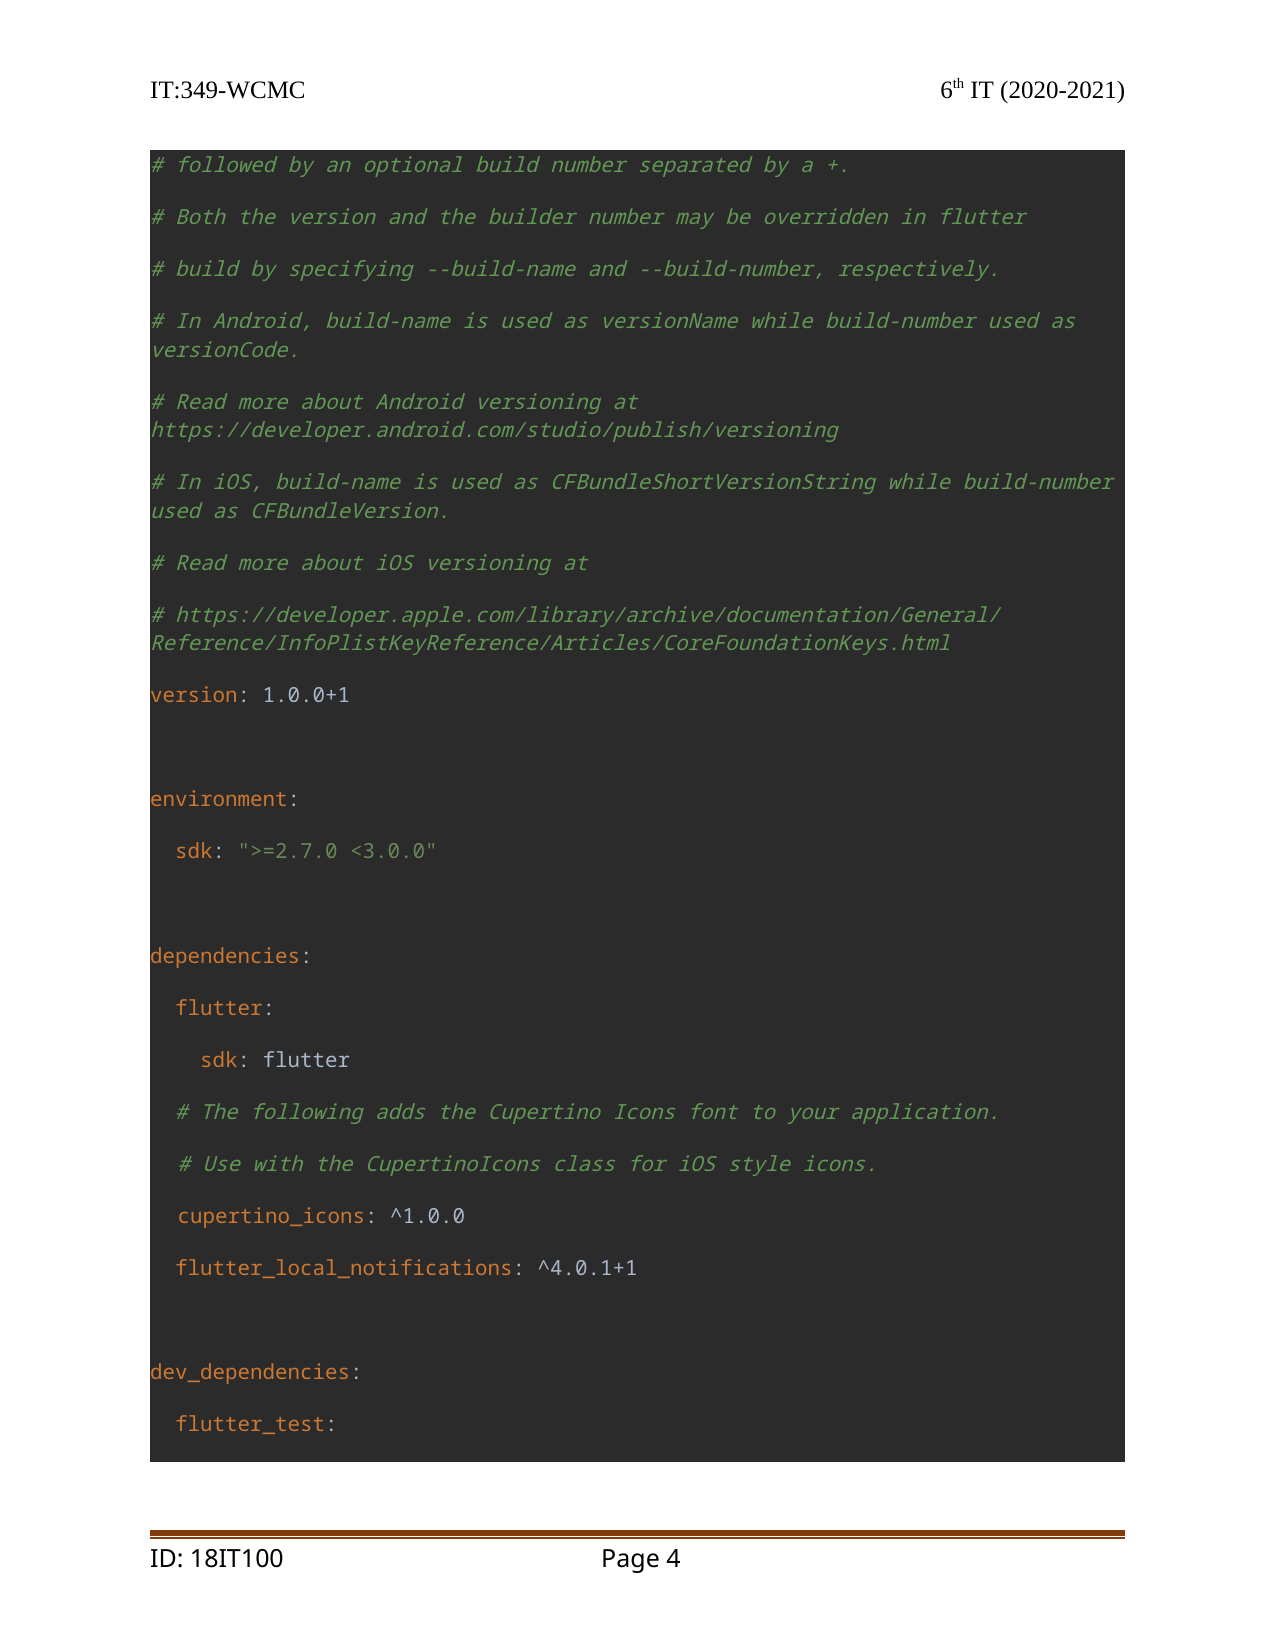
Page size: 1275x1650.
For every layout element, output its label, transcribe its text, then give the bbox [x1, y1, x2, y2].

text # Read more about iOS versioning at [150, 548, 1125, 600]
text flutter_local_notifications: ^4.0.1+1 [150, 1253, 1125, 1305]
text sdk: ">=2.7.0 <3.0.0" [150, 837, 1125, 889]
text flutter_test: [150, 1409, 1125, 1462]
text # In Android, build-name is used as versionName while build-number used as versionCode. [150, 306, 1125, 387]
text # build by specifying --build-name and --build-number, respectively. [150, 254, 1125, 306]
text # followed by an optional build number separated by a +. [150, 150, 1125, 202]
text # https://developer.apple.com/library/archive/documentation/General/Reference/InfoPlistKeyReference/Articles/CoreFoundationKeys.html [150, 600, 1125, 680]
text cupertino_icons: ^1.0.0 [150, 1201, 1125, 1253]
text # In iOS, build-name is used as CFBundleShortVersionString while build-number used as CFBundleVersion. [150, 467, 1125, 548]
text # Read more about Android versioning at https://developer.android.com/studio/publish/versioning [150, 387, 1125, 467]
text version: 1.0.0+1 [150, 680, 1125, 732]
text dev_dependencies: [150, 1357, 1125, 1409]
text flutter: [150, 993, 1125, 1045]
text # Use with the CupertinoIcons class for iOS style icons. [150, 1149, 1125, 1201]
text # The following adds the Cupertino Icons font to your application. [150, 1097, 1125, 1149]
text environment: [150, 784, 1125, 837]
text dependencies: [150, 941, 1125, 993]
text sdk: flutter [150, 1045, 1125, 1097]
text # Both the version and the builder number may be overridden in flutter [150, 202, 1125, 254]
